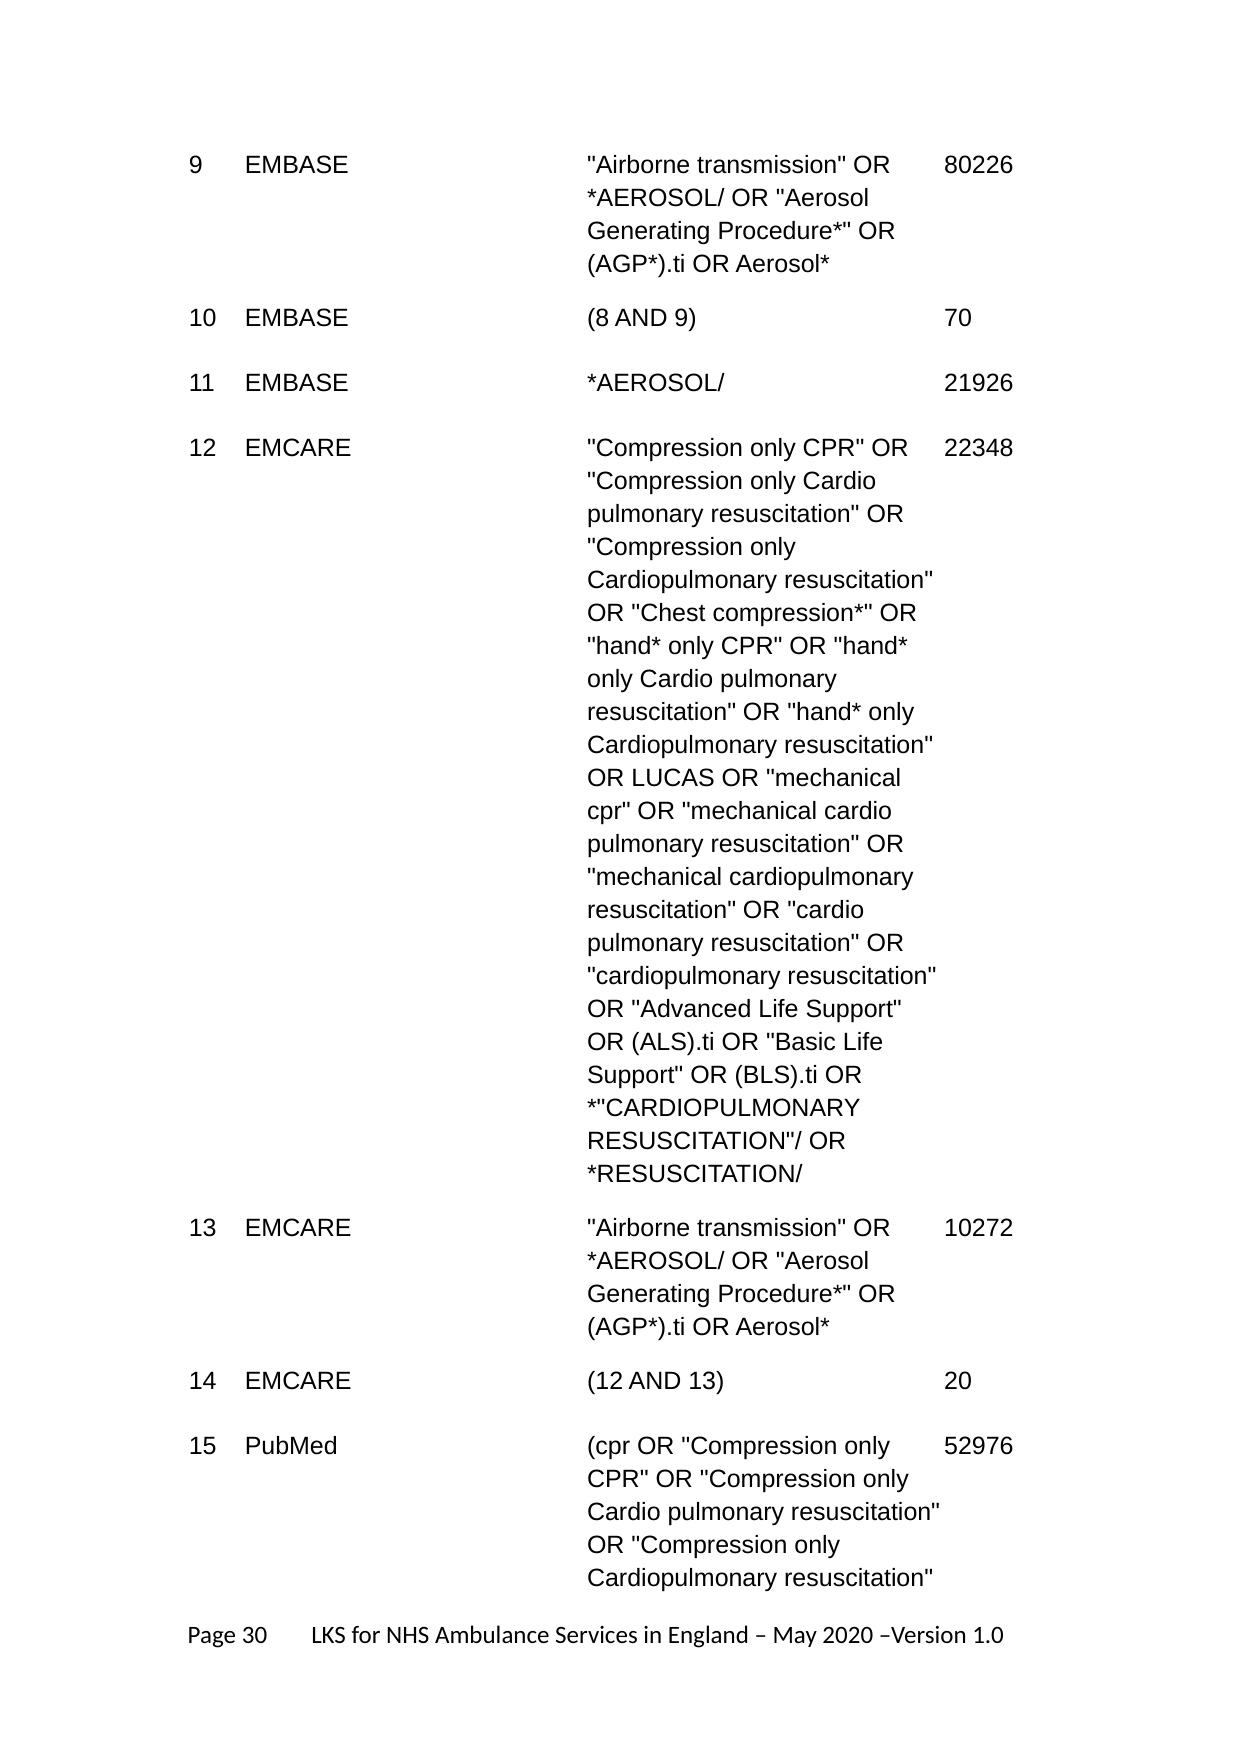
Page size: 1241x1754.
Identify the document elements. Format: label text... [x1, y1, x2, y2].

table_cell 14 [188, 1366, 243, 1431]
table_cell EMBASE [244, 368, 586, 433]
table_cell 20 [943, 1366, 1158, 1431]
table_cell EMBASE [244, 303, 586, 368]
table_cell 15 [188, 1431, 243, 1592]
table_cell 11 [188, 368, 243, 433]
table_cell EMCARE [244, 433, 586, 1213]
table_cell (8 AND 9) [586, 303, 943, 368]
table_cell "Airborne transmission" OR *AEROSOL/ OR "Aerosol Generating Procedure*" OR (AGP*).ti OR Aerosol* [586, 1213, 943, 1366]
table_cell 21926 [943, 368, 1158, 433]
table_cell 10 [188, 303, 243, 368]
table_cell "Airborne transmission" OR *AEROSOL/ OR "Aerosol Generating Procedure*" OR (AGP*).ti OR Aerosol* [586, 150, 943, 303]
table_cell 22348 [943, 433, 1158, 1213]
table_cell 70 [943, 303, 1158, 368]
table_cell EMCARE [244, 1366, 586, 1431]
table_cell PubMed [244, 1431, 586, 1592]
table_cell 80226 [943, 150, 1158, 303]
table_cell (12 AND 13) [586, 1366, 943, 1431]
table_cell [586, 1431, 943, 1592]
table_cell EMBASE [244, 150, 586, 303]
table_cell 52976 [943, 1431, 1158, 1592]
table_cell EMCARE [244, 1213, 586, 1366]
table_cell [586, 433, 943, 1213]
table_cell 12 [188, 433, 243, 1213]
table_cell 9 [188, 150, 243, 303]
table_cell 13 [188, 1213, 243, 1366]
table_cell *AEROSOL/ [586, 368, 943, 433]
table_cell 10272 [943, 1213, 1158, 1366]
